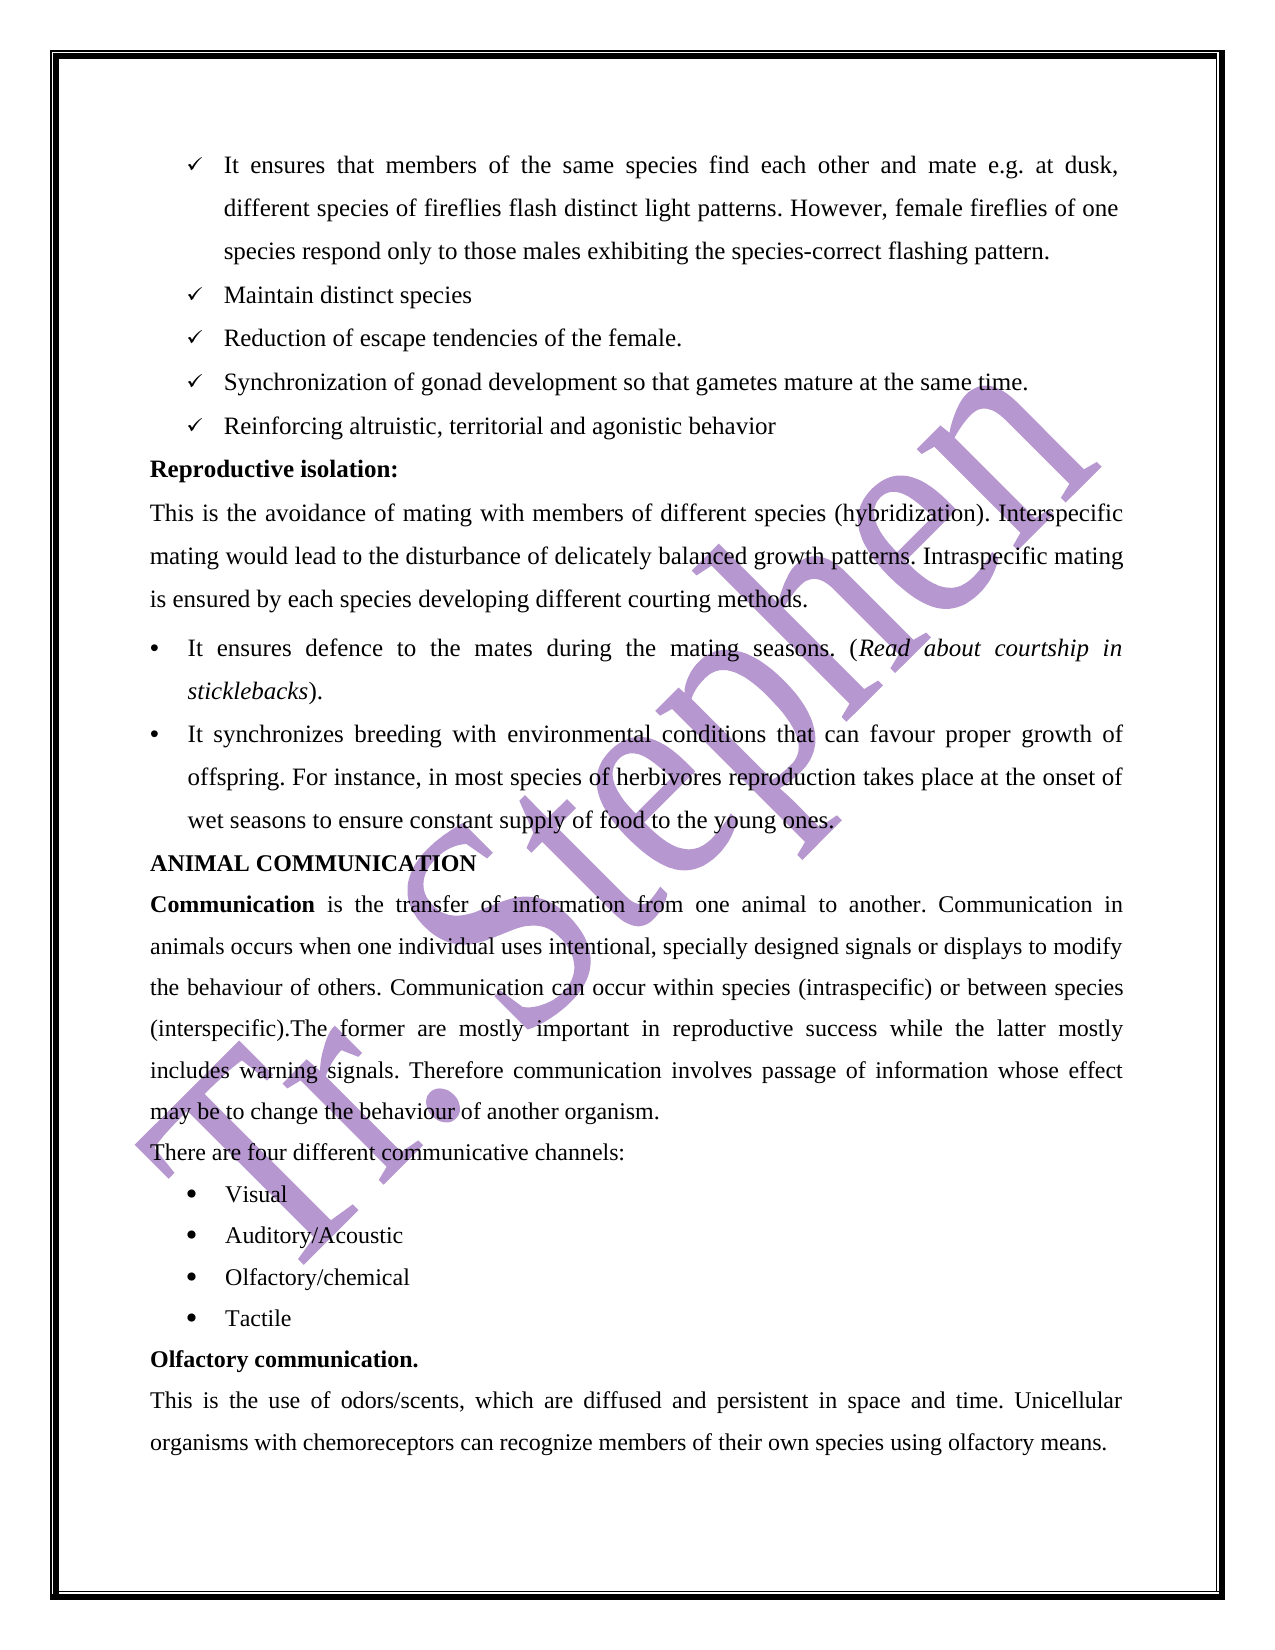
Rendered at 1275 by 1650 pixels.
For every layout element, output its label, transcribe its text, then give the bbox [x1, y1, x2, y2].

list It synchronizes breeding with environmental conditions that can favour proper growth of offspring. For instance, in most species of herbivores reproduction takes place at the onset of wet seasons to ensure constant supply of food to the young ones. [150, 719, 1125, 834]
text There are four different communicative channels: [150, 1138, 1125, 1166]
text ANIMAL COMMUNICATION [150, 849, 1125, 877]
list Tactile [187, 1304, 1125, 1331]
list It ensures that members of the same species find each other and mate e.g. at dusk, different species of fireflies flash distinct light patterns. However, female fireflies of one species respond only to those males exhibiting the species-correct flashing pattern. [186, 150, 1120, 265]
list It ensures defence to the mates during the mating seasons. (Read about courtship in sticklebacks). [150, 632, 1125, 704]
text Olfactory communication. [150, 1345, 1125, 1373]
list Maintain distinct species [186, 280, 1120, 309]
list Reinforcing altruistic, territorial and agonistic behavior [186, 411, 1120, 439]
list Synchronization of gonad development so that gametes mature at the same time. [186, 367, 1120, 396]
list Visual [187, 1180, 1125, 1207]
text Reproductive isolation: [149, 454, 1125, 483]
text This is the avoidance of mating with members of different species (hybridization). Interspecific mating would lead to the disturbance of delicately balanced growth patterns. Intraspecific mating is ensured by each species developing different courting methods. [149, 498, 1125, 613]
text Communication is the transfer of information from one animal to another. Communication in animals occurs when one individual uses intentional, specially designed signals or displays to modify the behaviour of others. Communication can occur within species (intraspecific) or between species (interspecific).The former are mostly important in reproductive success while the latter mostly includes warning signals. Therefore communication involves passage of information whose effect may be to change the behaviour of another organism. [150, 890, 1125, 1125]
list Olfactory/chemical [187, 1262, 1125, 1290]
list Auditory/Acoustic [187, 1221, 1125, 1249]
text This is the use of odors/scents, which are diffused and persistent in space and time. Unicellular organisms with chemoreceptors can recognize members of their own species using olfactory means. [150, 1387, 1125, 1456]
list Reduction of escape tendencies of the female. [186, 323, 1120, 352]
